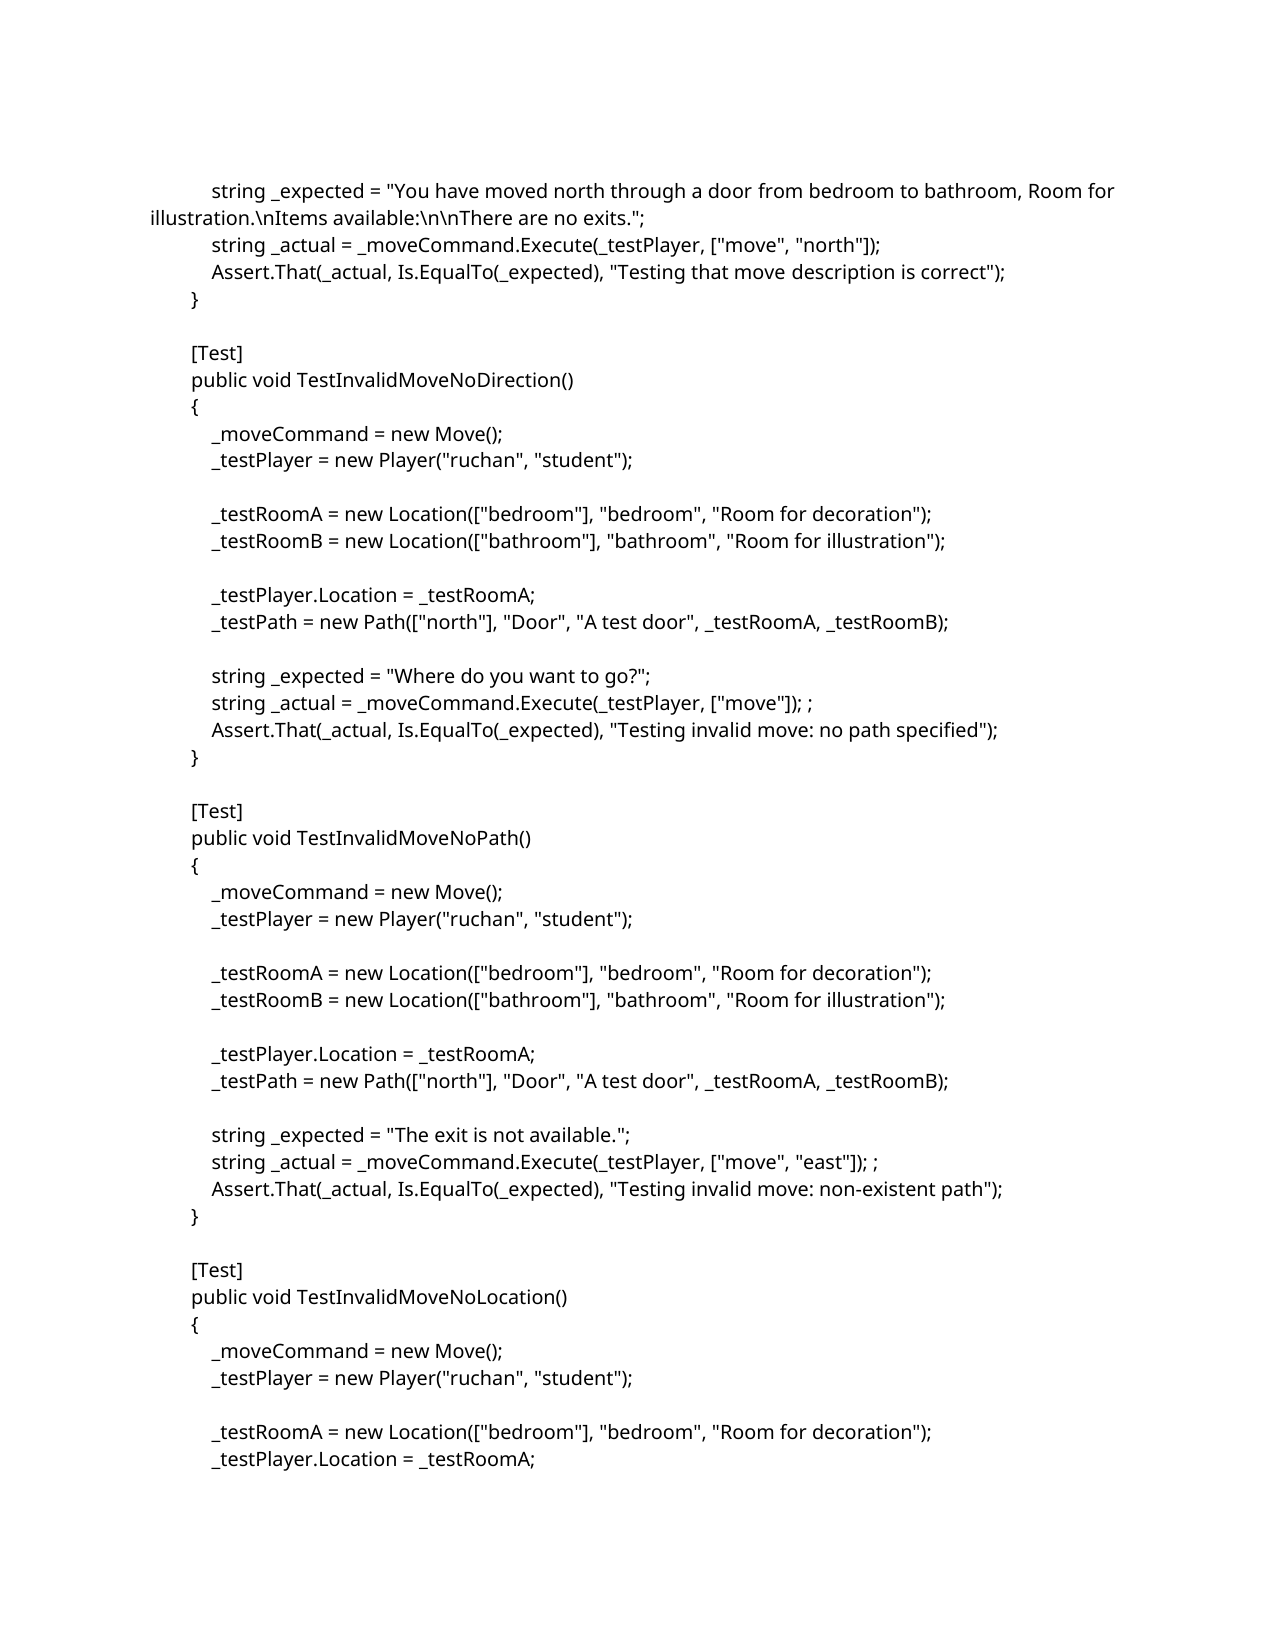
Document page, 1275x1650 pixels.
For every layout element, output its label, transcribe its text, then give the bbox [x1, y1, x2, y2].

text } [150, 1202, 1125, 1229]
text string _actual = _moveCommand.Execute(_testPlayer, ["move", "east"]); ; [150, 1148, 1125, 1175]
text _testPath = new Path(["north"], "Door", "A test door", _testRoomA, _testRoomB); [150, 1067, 1125, 1094]
text Assert.That(_actual, Is.EqualTo(_expected), "Testing invalid move: non-existent path"); [150, 1175, 1125, 1202]
text Assert.That(_actual, Is.EqualTo(_expected), "Testing that move description is correct"); [150, 258, 1125, 285]
text _testRoomA = new Location(["bedroom"], "bedroom", "Room for decoration"); [150, 959, 1125, 986]
text [Test] [150, 1256, 1125, 1283]
text _testPlayer = new Player("ruchan", "student"); [150, 1364, 1125, 1391]
text [Test] [150, 797, 1125, 824]
text { [150, 851, 1125, 878]
text public void TestInvalidMoveNoLocation() [150, 1283, 1125, 1310]
text public void TestInvalidMoveNoDirection() [150, 366, 1125, 393]
text { [150, 1310, 1125, 1337]
text _testRoomA = new Location(["bedroom"], "bedroom", "Room for decoration"); [150, 1418, 1125, 1445]
text _moveCommand = new Move(); [150, 420, 1125, 447]
text _testPlayer = new Player("ruchan", "student"); [150, 447, 1125, 474]
text _moveCommand = new Move(); [150, 1337, 1125, 1364]
text _testPlayer.Location = _testRoomA; [150, 582, 1125, 609]
text string _expected = "The exit is not available."; [150, 1121, 1125, 1148]
text _testRoomA = new Location(["bedroom"], "bedroom", "Room for decoration"); [150, 501, 1125, 528]
text _moveCommand = new Move(); [150, 878, 1125, 905]
text _testPlayer.Location = _testRoomA; [150, 1445, 1125, 1472]
text _testPlayer.Location = _testRoomA; [150, 1040, 1125, 1067]
text string _expected = "Where do you want to go?"; [150, 663, 1125, 689]
text _testRoomB = new Location(["bathroom"], "bathroom", "Room for illustration"); [150, 986, 1125, 1013]
text Assert.That(_actual, Is.EqualTo(_expected), "Testing invalid move: no path specified"); [150, 717, 1125, 743]
text public void TestInvalidMoveNoPath() [150, 824, 1125, 851]
text _testPath = new Path(["north"], "Door", "A test door", _testRoomA, _testRoomB); [150, 609, 1125, 636]
text string _actual = _moveCommand.Execute(_testPlayer, ["move", "north"]); [150, 231, 1125, 258]
text string _actual = _moveCommand.Execute(_testPlayer, ["move"]); ; [150, 689, 1125, 717]
text } [150, 743, 1125, 771]
text [Test] [150, 339, 1125, 366]
text _testPlayer = new Player("ruchan", "student"); [150, 905, 1125, 932]
text } [150, 285, 1125, 312]
text string _expected = "You have moved north through a door from bedroom to bathroom, Room for illustration.\nItems available:\n\nThere are no exits."; [150, 177, 1125, 231]
text _testRoomB = new Location(["bathroom"], "bathroom", "Room for illustration"); [150, 528, 1125, 555]
text { [150, 393, 1125, 420]
